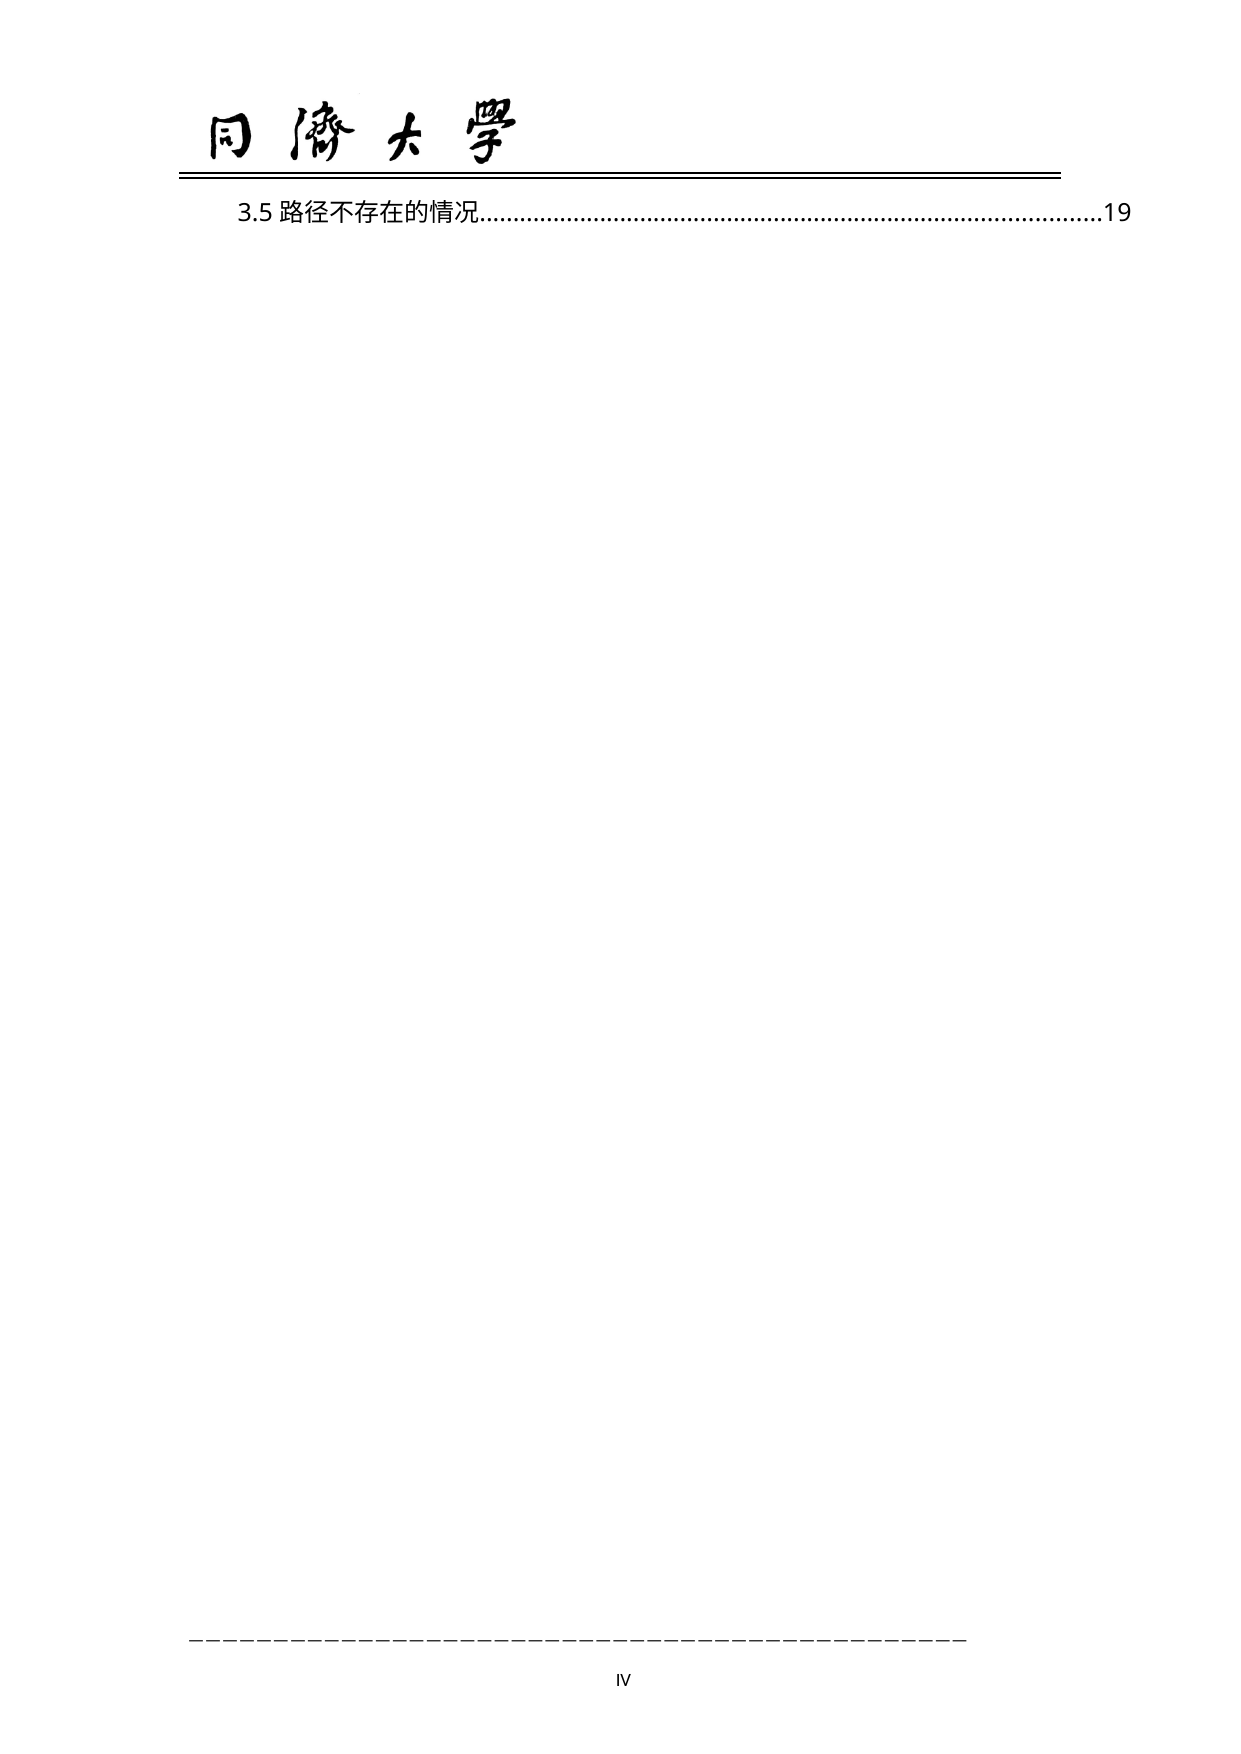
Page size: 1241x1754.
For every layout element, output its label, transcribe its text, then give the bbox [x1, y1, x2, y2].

picture [187, 90, 535, 171]
text 3.5 路径不存在的情况 19 [187, 193, 1053, 229]
